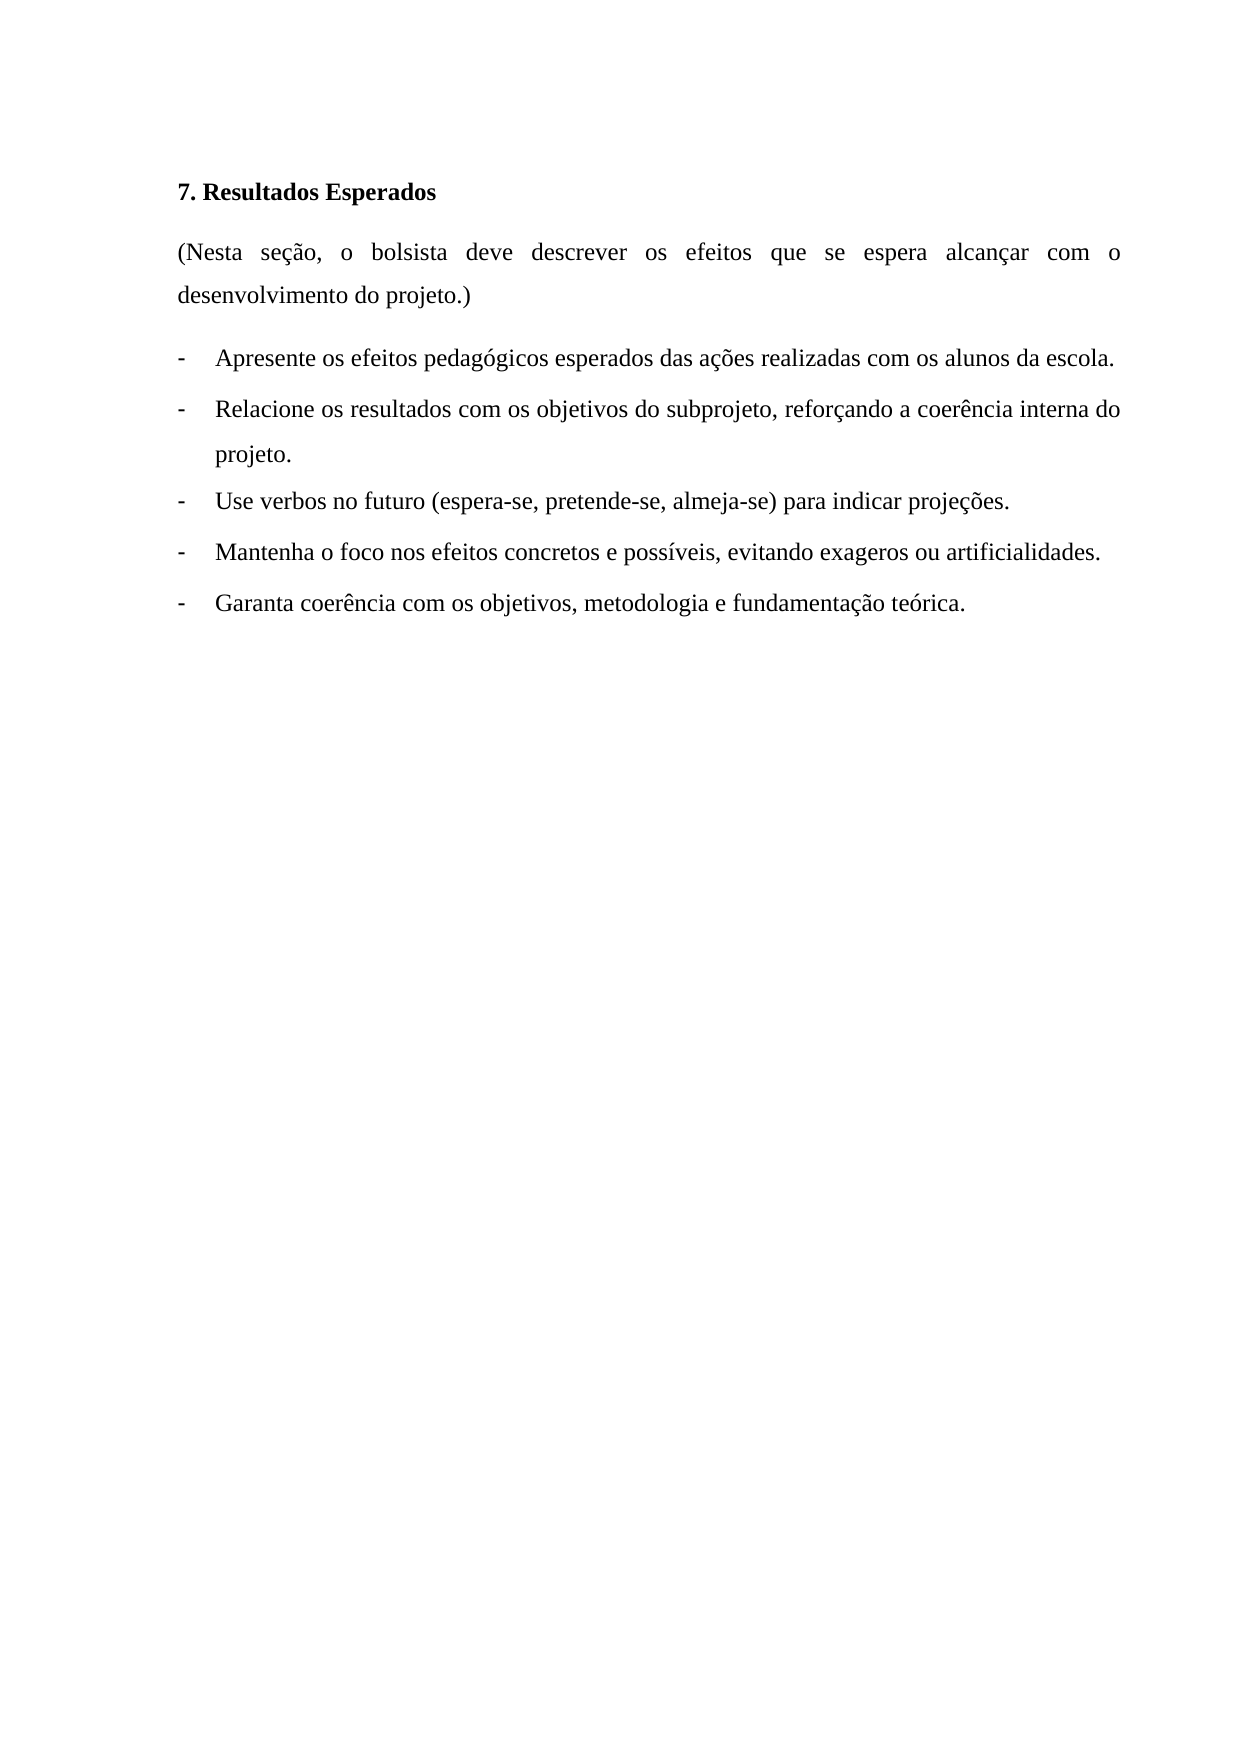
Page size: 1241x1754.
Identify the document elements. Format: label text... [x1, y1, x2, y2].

list Mantenha o foco nos efeitos concretos e possíveis, evitando exageros ou artificialidades. [177, 533, 1122, 568]
list Relacione os resultados com os objetivos do subprojeto, reforçando a coerência interna do projeto. [177, 391, 1122, 468]
list Use verbos no futuro (espera-se, pretende-se, almeja-se) para indicar projeções. [177, 482, 1122, 517]
text (Nesta seção, o bolsista deve descrever os efeitos que se espera alcançar com o desenvolvimento do projeto.) [177, 237, 1122, 309]
list Apresente os efeitos pedagógicos esperados das ações realizadas com os alunos da escola. [177, 340, 1122, 374]
text 7. Resultados Esperados [177, 177, 1122, 206]
list Garanta coerência com os objetivos, metodologia e fundamentação teórica. [177, 584, 1122, 619]
